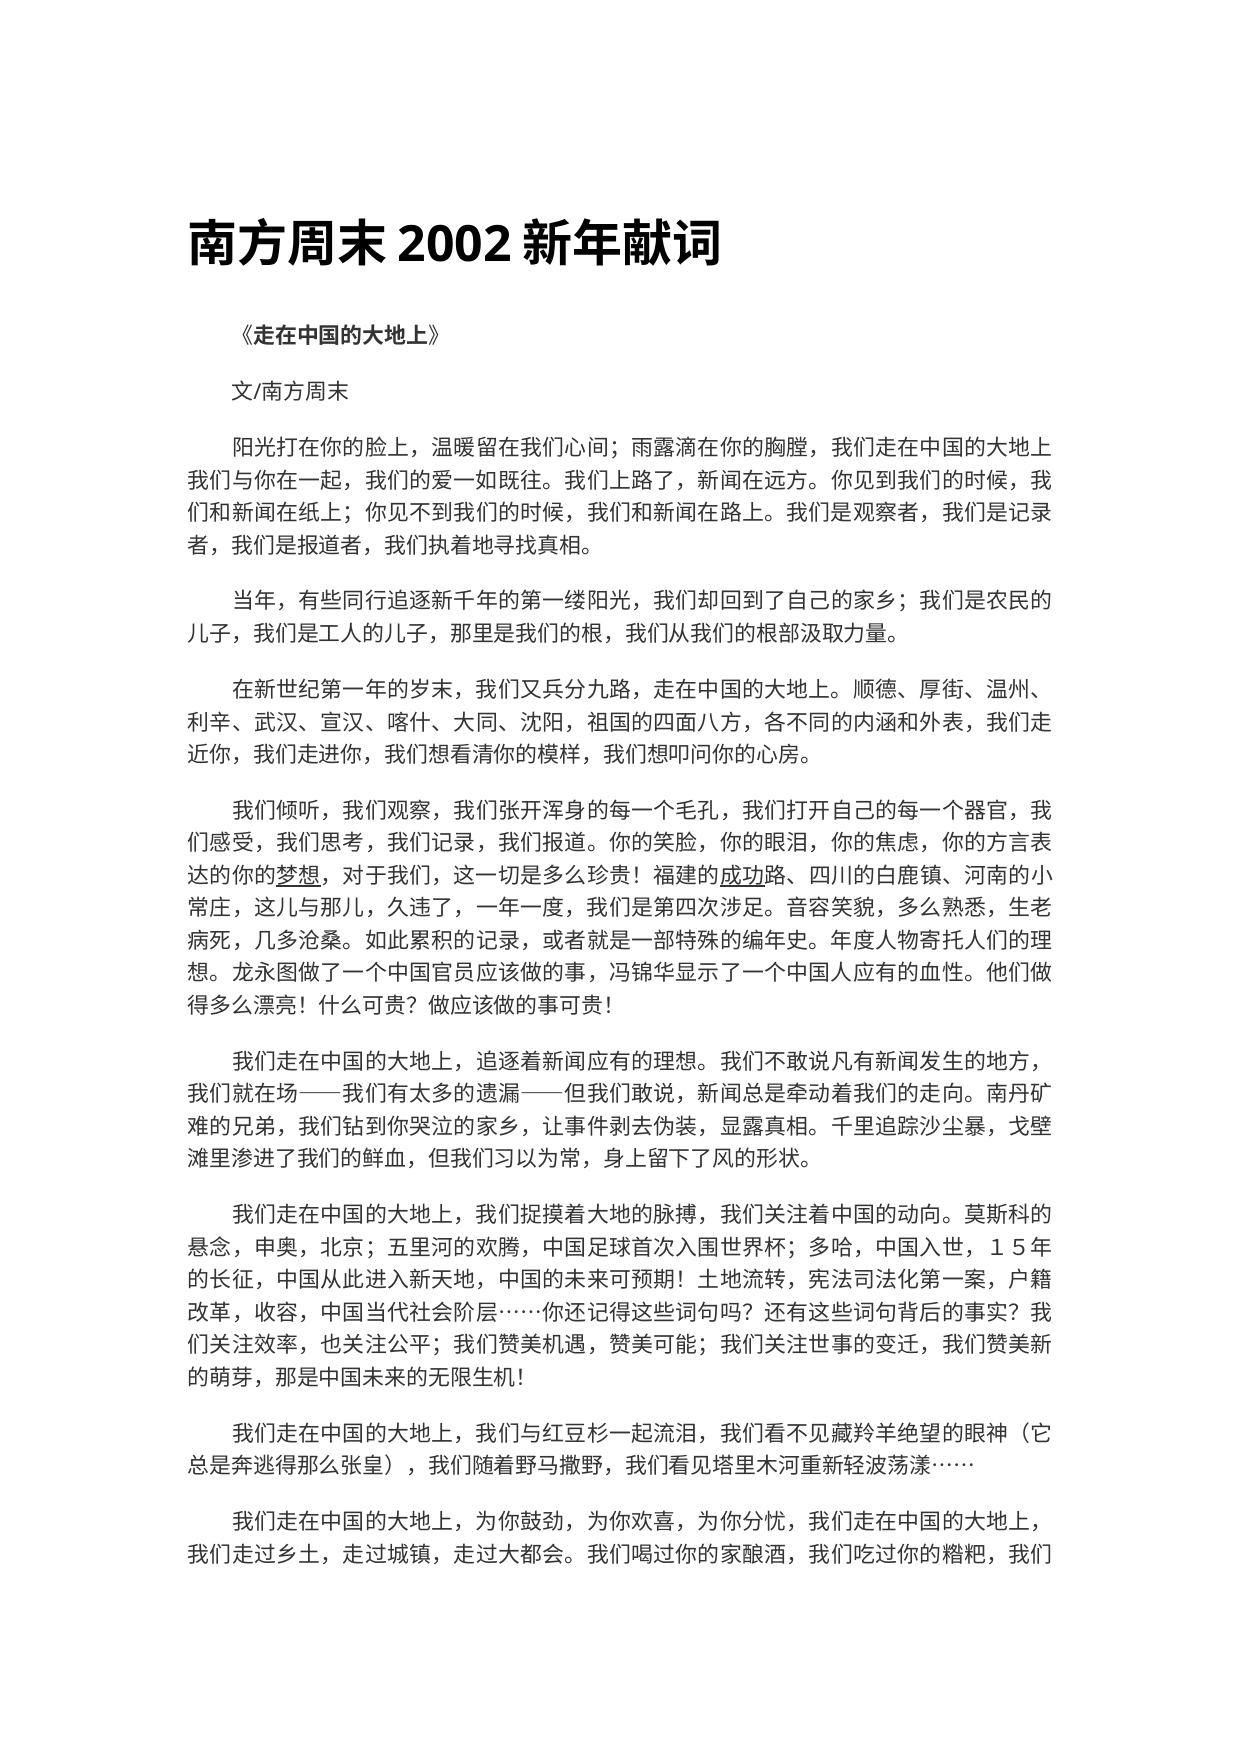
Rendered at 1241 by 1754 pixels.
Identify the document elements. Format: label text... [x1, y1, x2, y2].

text 当年，有些同行追逐新千年的第一缕阳光，我们却回到了自己的家乡；我们是农民的儿子，我们是工人的儿子，那里是我们的根，我们从我们的根部汲取力量。 [187, 583, 1053, 648]
text 阳光打在你的脸上，温暖留在我们心间；雨露滴在你的胸膛，我们走在中国的大地上。我们与你在一起，我们的爱一如既往。我们上路了，新闻在远方。你见到我们的时候，我们和新闻在纸上；你见不到我们的时候，我们和新闻在路上。我们是观察者，我们是记录者，我们是报道者，我们执着地寻找真相。 [187, 430, 1053, 560]
text 文/南方周末 [187, 374, 1053, 406]
text 《走在中国的大地上》 [187, 318, 1053, 350]
subtitle 南方周末2002新年献词 [187, 191, 1053, 289]
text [187, 1504, 1053, 1569]
text 在新世纪第一年的岁末，我们又兵分九路，走在中国的大地上。顺德、厚街、温州、利辛、武汉、宣汉、喀什、大同、沈阳，祖国的四面八方，各不同的内涵和外表，我们走近你，我们走进你，我们想看清你的模样，我们想叩问你的心房。 [187, 672, 1053, 769]
text 我们走在中国的大地上，我们捉摸着大地的脉搏，我们关注着中国的动向。莫斯科的悬念，申奥，北京；五里河的欢腾，中国足球首次入围世界杯；多哈，中国入世，１５年的长征，中国从此进入新天地，中国的未来可预期！土地流转，宪法司法化第一案，户籍改革，收容，中国当代社会阶层……你还记得这些词句吗？还有这些词句背后的事实？我们关注效率，也关注公平；我们赞美机遇，赞美可能；我们关注世事的变迁，我们赞美新的萌芽，那是中国未来的无限生机！ [187, 1197, 1053, 1392]
text 我们倾听，我们观察，我们张开浑身的每一个毛孔，我们打开自己的每一个器官，我们感受，我们思考，我们记录，我们报道。你的笑脸，你的眼泪，你的焦虑，你的方言表达的你的梦想，对于我们，这一切是多么珍贵！福建的成功路、四川的白鹿镇、河南的小常庄，这儿与那儿，久违了，一年一度，我们是第四次涉足。音容笑貌，多么熟悉，生老病死，几多沧桑。如此累积的记录，或者就是一部特殊的编年史。年度人物寄托人们的理想。龙永图做了一个中国官员应该做的事，冯锦华显示了一个中国人应有的血性。他们做得多么漂亮！什么可贵？做应该做的事可贵！ [187, 792, 1053, 1020]
text 我们走在中国的大地上，我们与红豆杉一起流泪，我们看不见藏羚羊绝望的眼神（它总是奔逃得那么张皇），我们随着野马撒野，我们看见塔里木河重新轻波荡漾…… [187, 1415, 1053, 1480]
text 我们走在中国的大地上，追逐着新闻应有的理想。我们不敢说凡有新闻发生的地方，我们就在场——我们有太多的遗漏——但我们敢说，新闻总是牵动着我们的走向。南丹矿难的兄弟，我们钻到你哭泣的家乡，让事件剥去伪装，显露真相。千里追踪沙尘暴，戈壁滩里渗进了我们的鲜血，但我们习以为常，身上留下了风的形状。 [187, 1043, 1053, 1173]
